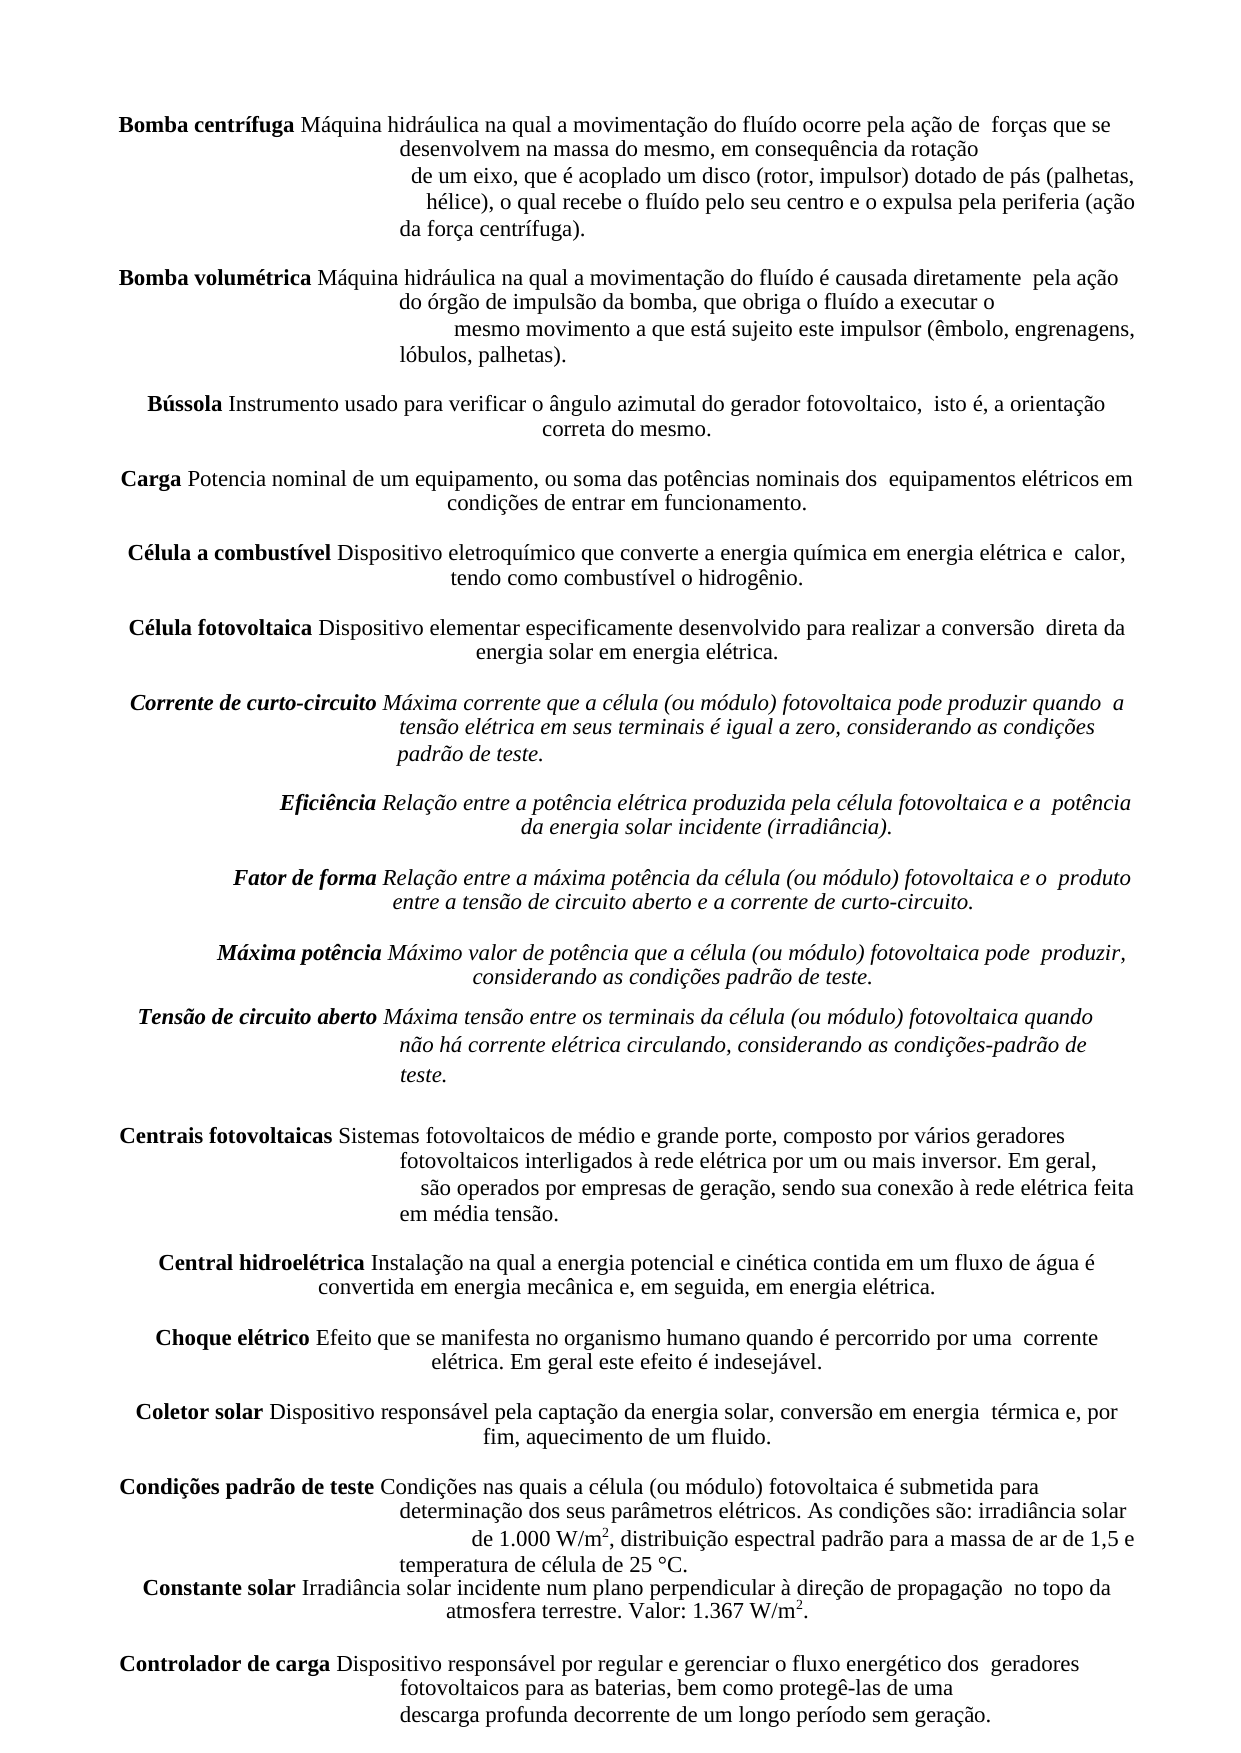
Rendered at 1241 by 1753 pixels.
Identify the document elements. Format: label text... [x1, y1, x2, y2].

text Centrais fotovoltaicas Sistemas fotovoltaicos de médio e grande porte, composto por vários geradores fotovoltaicos interligados à rede elétrica por um ou mais inversor. Em geral, [119, 1124, 1135, 1173]
text Coletor solar Dispositivo responsável pela captação da energia solar, conversão em energia térmica e, por fim, aquecimento de um fluido. [119, 1400, 1135, 1449]
text descarga profunda decorrente de um longo período sem geração. [0, 1701, 992, 1728]
text Máxima potência Máximo valor de potência que a célula (ou módulo) fotovoltaica pode produzir, considerando as condições padrão de teste. [210, 941, 1135, 989]
text teste. [400, 1061, 1196, 1087]
text Fator de forma Relação entre a máxima potência da célula (ou módulo) fotovoltaica e o produto entre a tensão de circuito aberto e a corrente de curto-circuito. [232, 866, 1135, 915]
text Célula fotovoltaica Dispositivo elementar especificamente desenvolvido para realizar a conversão direta da energia solar em energia elétrica. [119, 616, 1136, 664]
text hélice), o qual recebe o fluído pelo seu centro e o expulsa pela periferia (ação [0, 188, 1136, 215]
text Bomba volumétrica Máquina hidráulica na qual a movimentação do fluído é causada diretamente pela ação do órgão de impulsão da bomba, que obriga o fluído a executar o [118, 266, 1135, 314]
text de um eixo, que é acoplado um disco (rotor, impulsor) dotado de pás (palhetas, [0, 162, 1135, 188]
text Central hidroelétrica Instalação na qual a energia potencial e cinética contida em um fluxo de água é convertida em energia mecânica e, em seguida, em energia elétrica. [119, 1251, 1135, 1299]
text Choque elétrico Efeito que se manifesta no organismo humano quando é percorrido por uma corrente elétrica. Em geral este efeito é indesejável. [119, 1326, 1135, 1374]
text lóbulos, palhetas). [399, 341, 1196, 368]
text mesmo movimento a que está sujeito este impulsor (êmbolo, engrenagens, [0, 315, 1136, 341]
text temperatura de célula de 25 °C. [399, 1551, 1196, 1578]
text da força centrífuga). [399, 215, 1196, 241]
text Eficiência Relação entre a potência elétrica produzida pela célula fotovoltaica e a potência da energia solar incidente (irradiância). [279, 791, 1135, 840]
text Bomba centrífuga Máquina hidráulica na qual a movimentação do fluído ocorre pela ação de forças que se desenvolvem na massa do mesmo, em consequência da rotação [118, 112, 1135, 161]
text Carga Potencia nominal de um equipamento, ou soma das potências nominais dos equipamentos elétricos em condições de entrar em funcionamento. [119, 467, 1135, 515]
text padrão de teste. [397, 740, 1196, 767]
text Condições padrão de teste Condições nas quais a célula (ou módulo) fotovoltaica é submetida para determinação dos seus parâmetros elétricos. As condições são: irradiância solar [119, 1475, 1136, 1524]
text em média tensão. [399, 1200, 1196, 1226]
text Bússola Instrumento usado para verificar o ângulo azimutal do gerador fotovoltaico, isto é, a orientação correta do mesmo. [118, 392, 1135, 441]
text Controlador de carga Dispositivo responsável por regular e gerenciar o fluxo energético dos geradores fotovoltaicos para as baterias, bem como protegê-las de uma [119, 1652, 1136, 1701]
text Constante solar Irradiância solar incidente num plano perpendicular à direção de propagação no topo da atmosfera terrestre. Valor: 1.367 W/m2. [119, 1578, 1135, 1624]
text Corrente de curto-circuito Máxima corrente que a célula (ou módulo) fotovoltaica pode produzir quando a tensão elétrica em seus terminais é igual a zero, considerando as condições [130, 691, 1136, 739]
text de 1.000 W/m2, distribuição espectral padrão para a massa de ar de 1,5 e [0, 1524, 1135, 1551]
text Célula a combustível Dispositivo eletroquímico que converte a energia química em energia elétrica e calor, tendo como combustível o hidrogênio. [119, 542, 1135, 590]
text são operados por empresas de geração, sendo sua conexão à rede elétrica feita [0, 1174, 1135, 1200]
text Tensão de circuito aberto Máxima tensão entre os terminais da célula (ou módulo) fotovoltaica quando não há corrente elétrica circulando, considerando as condições-padrão de [137, 1003, 1116, 1057]
